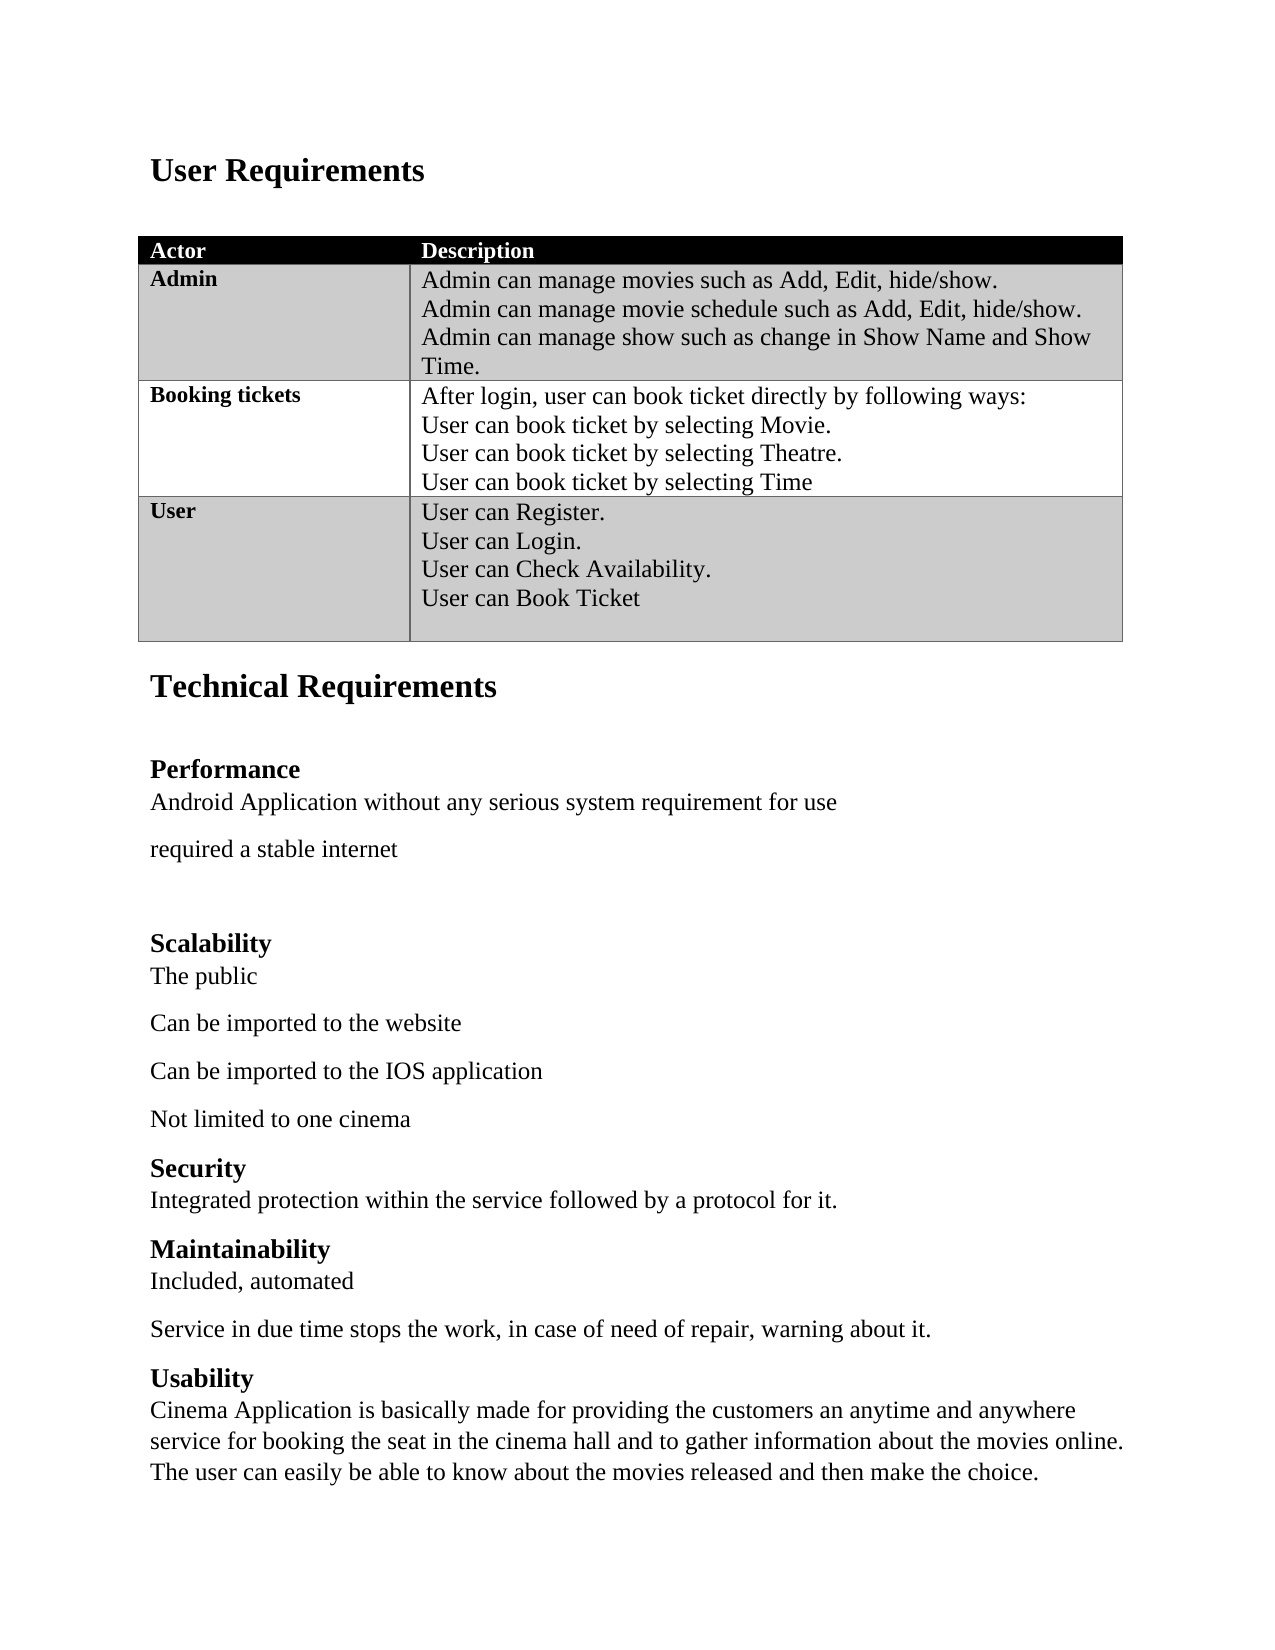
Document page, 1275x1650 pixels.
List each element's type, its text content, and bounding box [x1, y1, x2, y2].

table_cell Booking tickets [139, 381, 409, 496]
subtitle Security [150, 1152, 1125, 1183]
table_cell Admin [139, 265, 409, 380]
subtitle Scalability [150, 927, 1125, 958]
subtitle Performance [150, 753, 1125, 784]
table_header Actor [139, 238, 409, 264]
table_header Description [411, 238, 1122, 264]
table_cell User [139, 497, 409, 641]
text Android Application without any serious system requirement for use [150, 787, 1125, 816]
text Included, automated [150, 1266, 1125, 1295]
table_cell Admin can manage movies such as Add, Edit, hide/show. Admin can manage movie schedule such as Add, Edit, hide/show. Admin can manage show such as change in Show Name and Show Time. [411, 265, 1122, 380]
table_cell User can Register. User can Login. User can Check Availability. User can Book Ticket [411, 497, 1122, 641]
text required a stable internet [150, 834, 1125, 863]
subtitle Usability [150, 1362, 1125, 1393]
table_cell After login, user can book ticket directly by following ways: User can book ticket by selecting Movie. User can book ticket by selecting Theatre. User can book ticket by selecting Time [411, 381, 1122, 496]
text Cinema Application is basically made for providing the customers an anytime and anywhere service for booking the seat in the cinema hall and to gather information about the movies online. The user can easily be able to know about the movies released and then make the choice. [150, 1395, 1125, 1486]
subtitle Maintainability [150, 1233, 1125, 1264]
subtitle Technical Requirements [150, 667, 1125, 705]
text The public [150, 961, 1125, 989]
text Integrated protection within the service followed by a protocol for it. [150, 1185, 1125, 1214]
text Not limited to one cinema [150, 1104, 1125, 1133]
text Can be imported to the IOS application [150, 1056, 1125, 1085]
text Can be imported to the website [150, 1008, 1125, 1037]
text Service in due time stops the work, in case of need of repair, warning about it. [150, 1314, 1125, 1343]
subtitle User Requirements [150, 150, 1125, 188]
